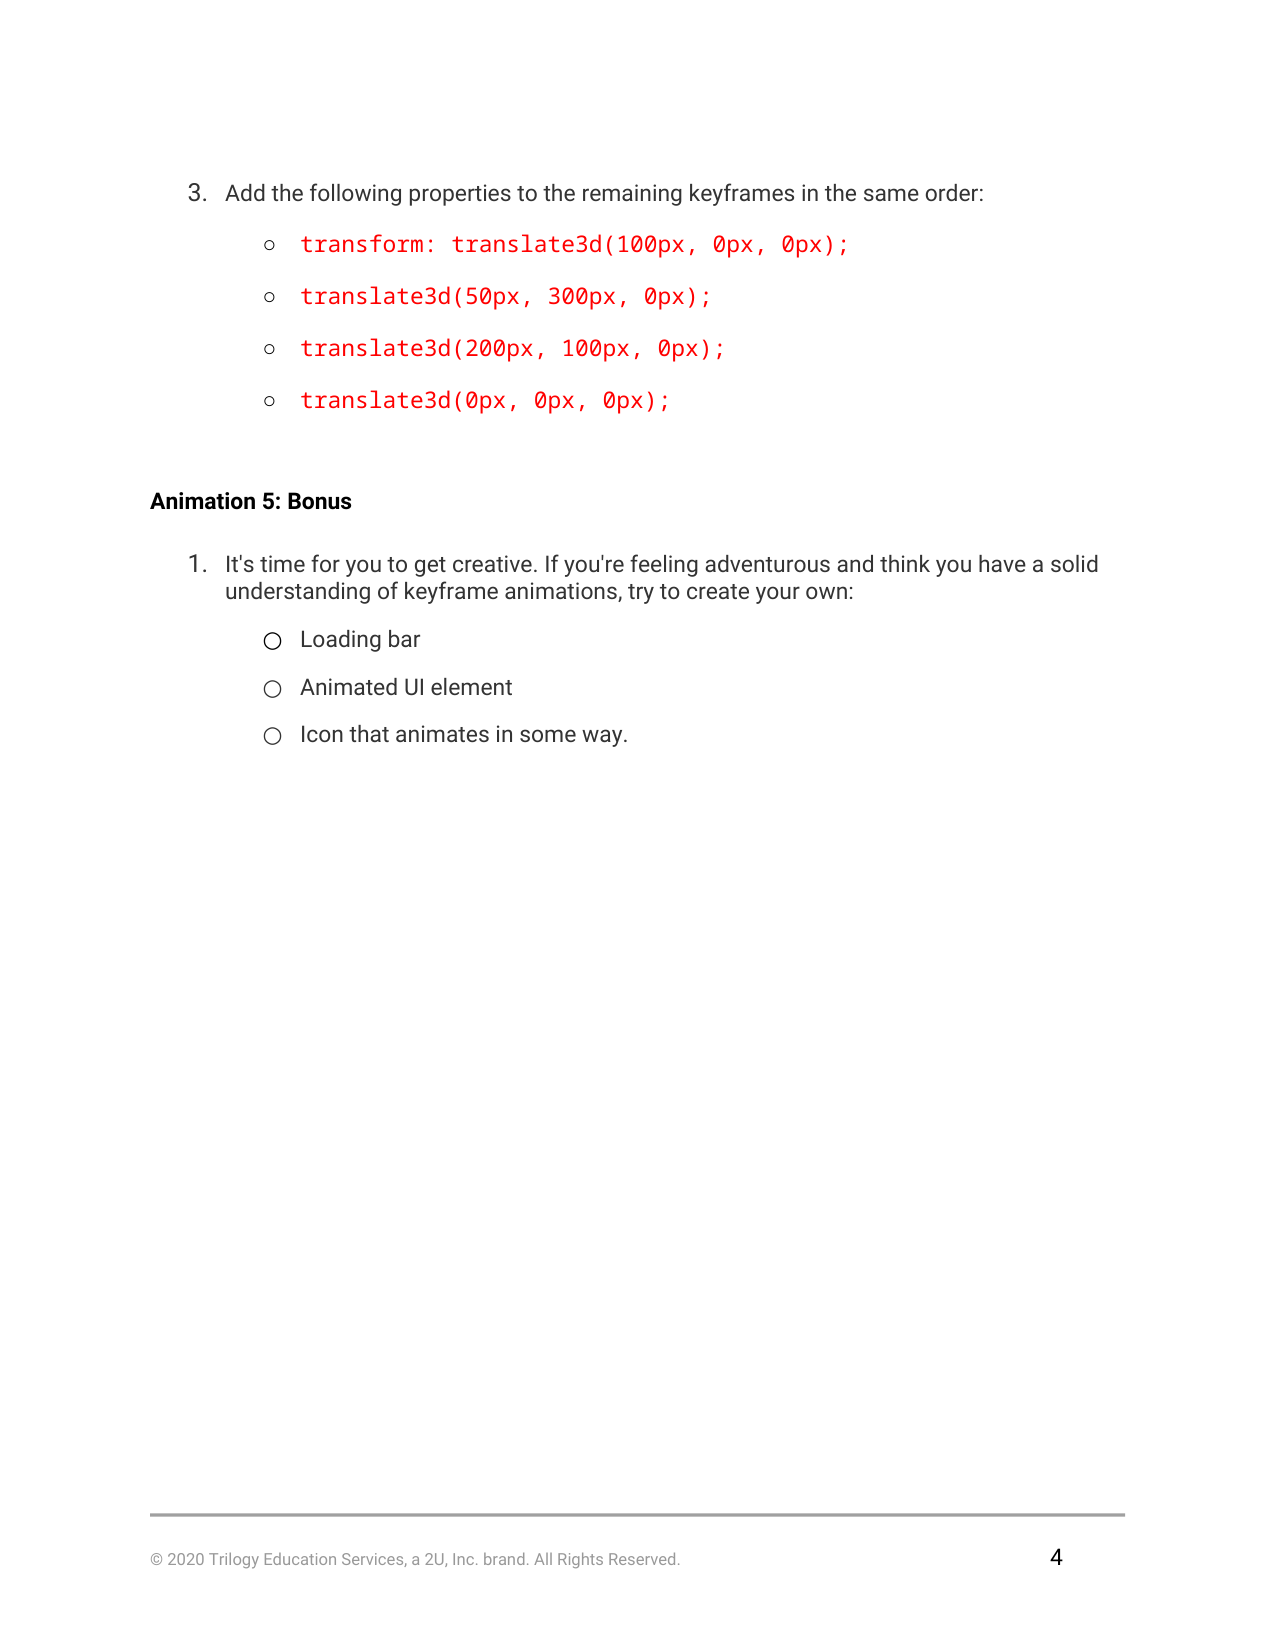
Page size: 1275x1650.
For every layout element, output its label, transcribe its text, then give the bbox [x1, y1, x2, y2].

text Animation 5: Bonus [150, 488, 1125, 515]
list translate3d(200px, 100px, 0px); [262, 332, 1125, 363]
list Animated UI element [262, 674, 1125, 701]
list transform: translate3d(100px, 0px, 0px); [262, 228, 1125, 259]
list Icon that animates in some way. [262, 722, 1125, 748]
list translate3d(50px, 300px, 0px); [262, 280, 1125, 311]
list translate3d(0px, 0px, 0px); [262, 384, 1125, 416]
list Add the following properties to the remaining keyframes in the same order: [187, 178, 1125, 207]
list It's time for you to get creative. If you're feeling adventurous and think you have a solid understanding of keyframe animations, try to create your own: [187, 549, 1125, 605]
list Loading bar [262, 626, 1125, 653]
